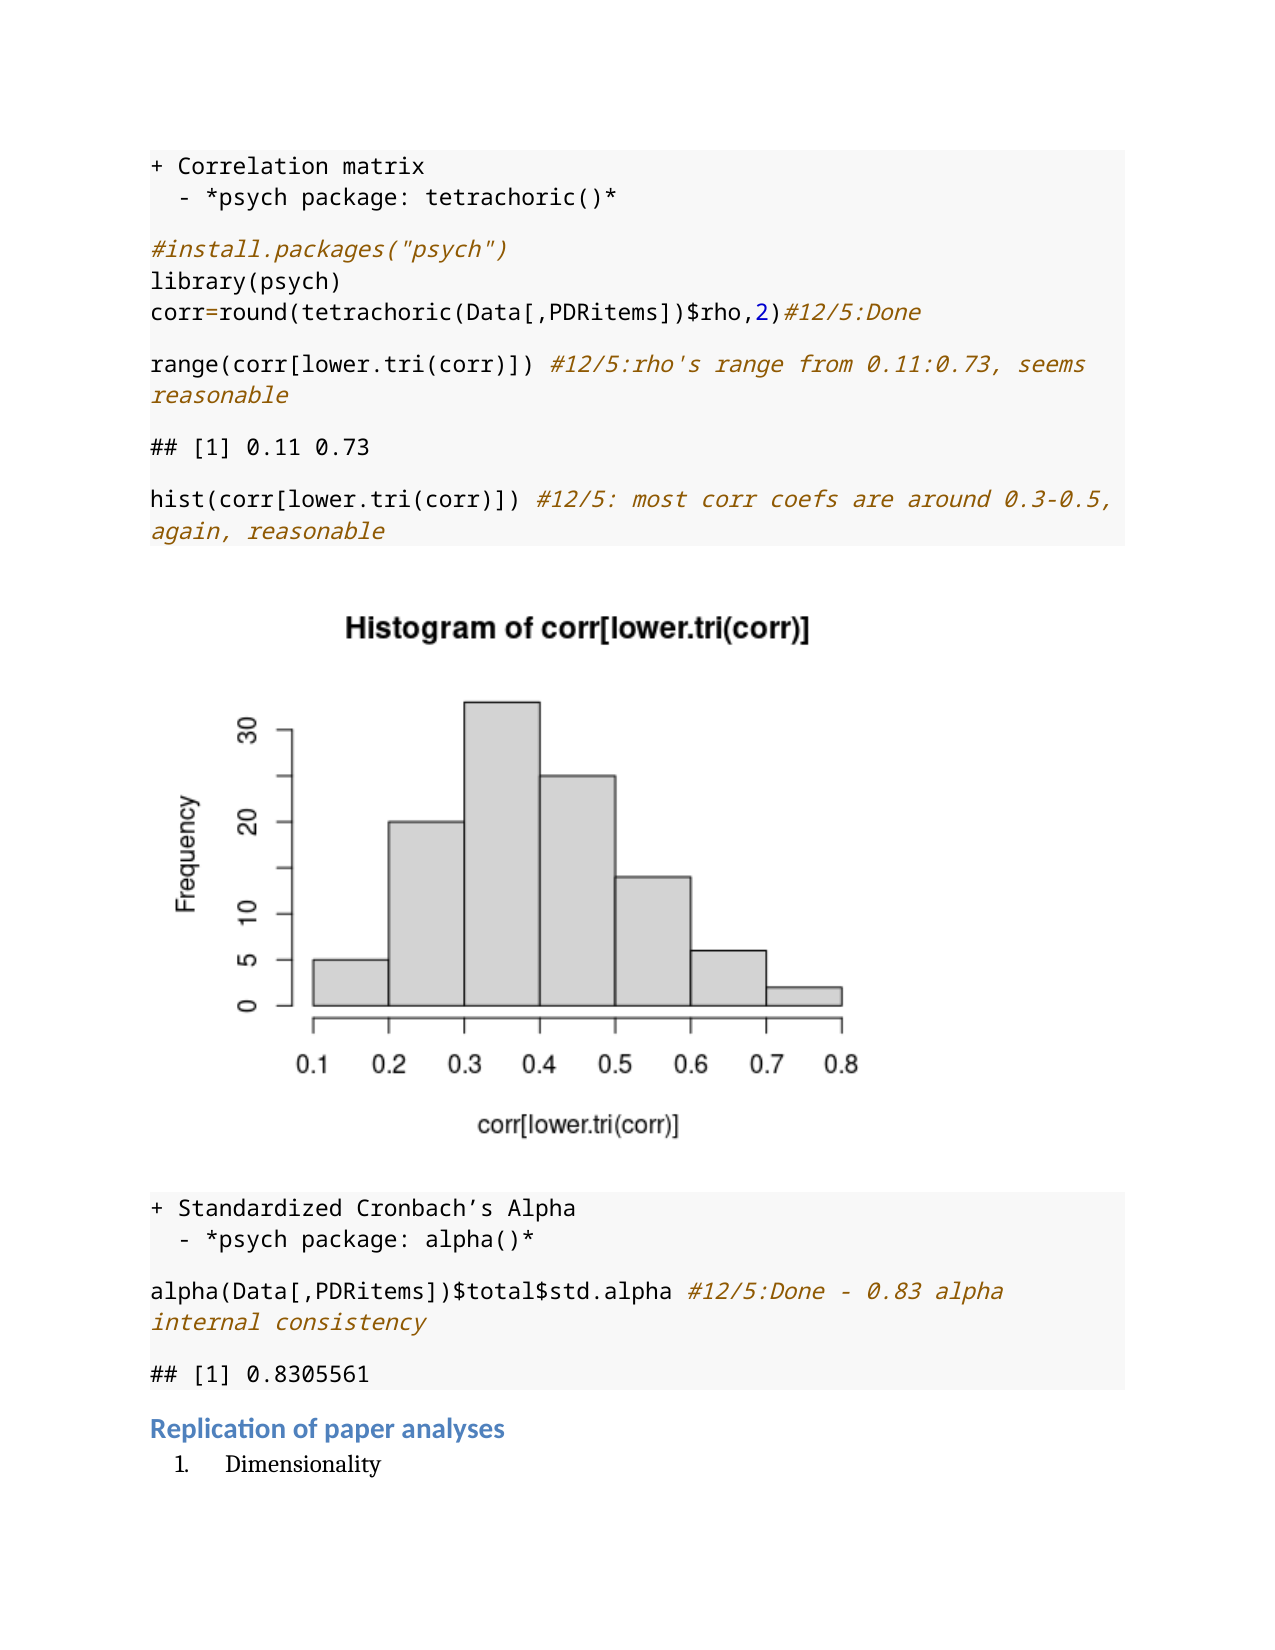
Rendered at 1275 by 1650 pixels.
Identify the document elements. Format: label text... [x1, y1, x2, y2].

text ## [1] 0.11 0.73 [150, 431, 1125, 462]
subtitle Replication of paper analyses [150, 1411, 1125, 1446]
text ## [1] 0.8305561 [150, 1358, 1125, 1390]
text hist(corr[lower.tri(corr)]) #12/5: most corr coefs are around 0.3-0.5, again, reasonable [150, 483, 1125, 546]
text range(corr[lower.tri(corr)]) #12/5:rho's range from 0.11:0.73, seems reasonable [287, 348, 1125, 410]
text + Standardized Cronbach’s Alpha - *psych package: alpha()* [150, 1192, 1125, 1254]
text alpha(Data[,PDRitems])$total$std.alpha #12/5:Done - 0.83 alpha internal consistency [425, 1275, 1125, 1338]
text + Correlation matrix - *psych package: tetrachoric()* [150, 150, 1125, 212]
picture [168, 566, 927, 1173]
list Dimensionality [175, 1450, 1125, 1479]
text #install.packages("psych") library(psych) corr=round(tetrachoric(Data[,PDRitems])$rho,2)#12/5:Done [150, 233, 1125, 327]
